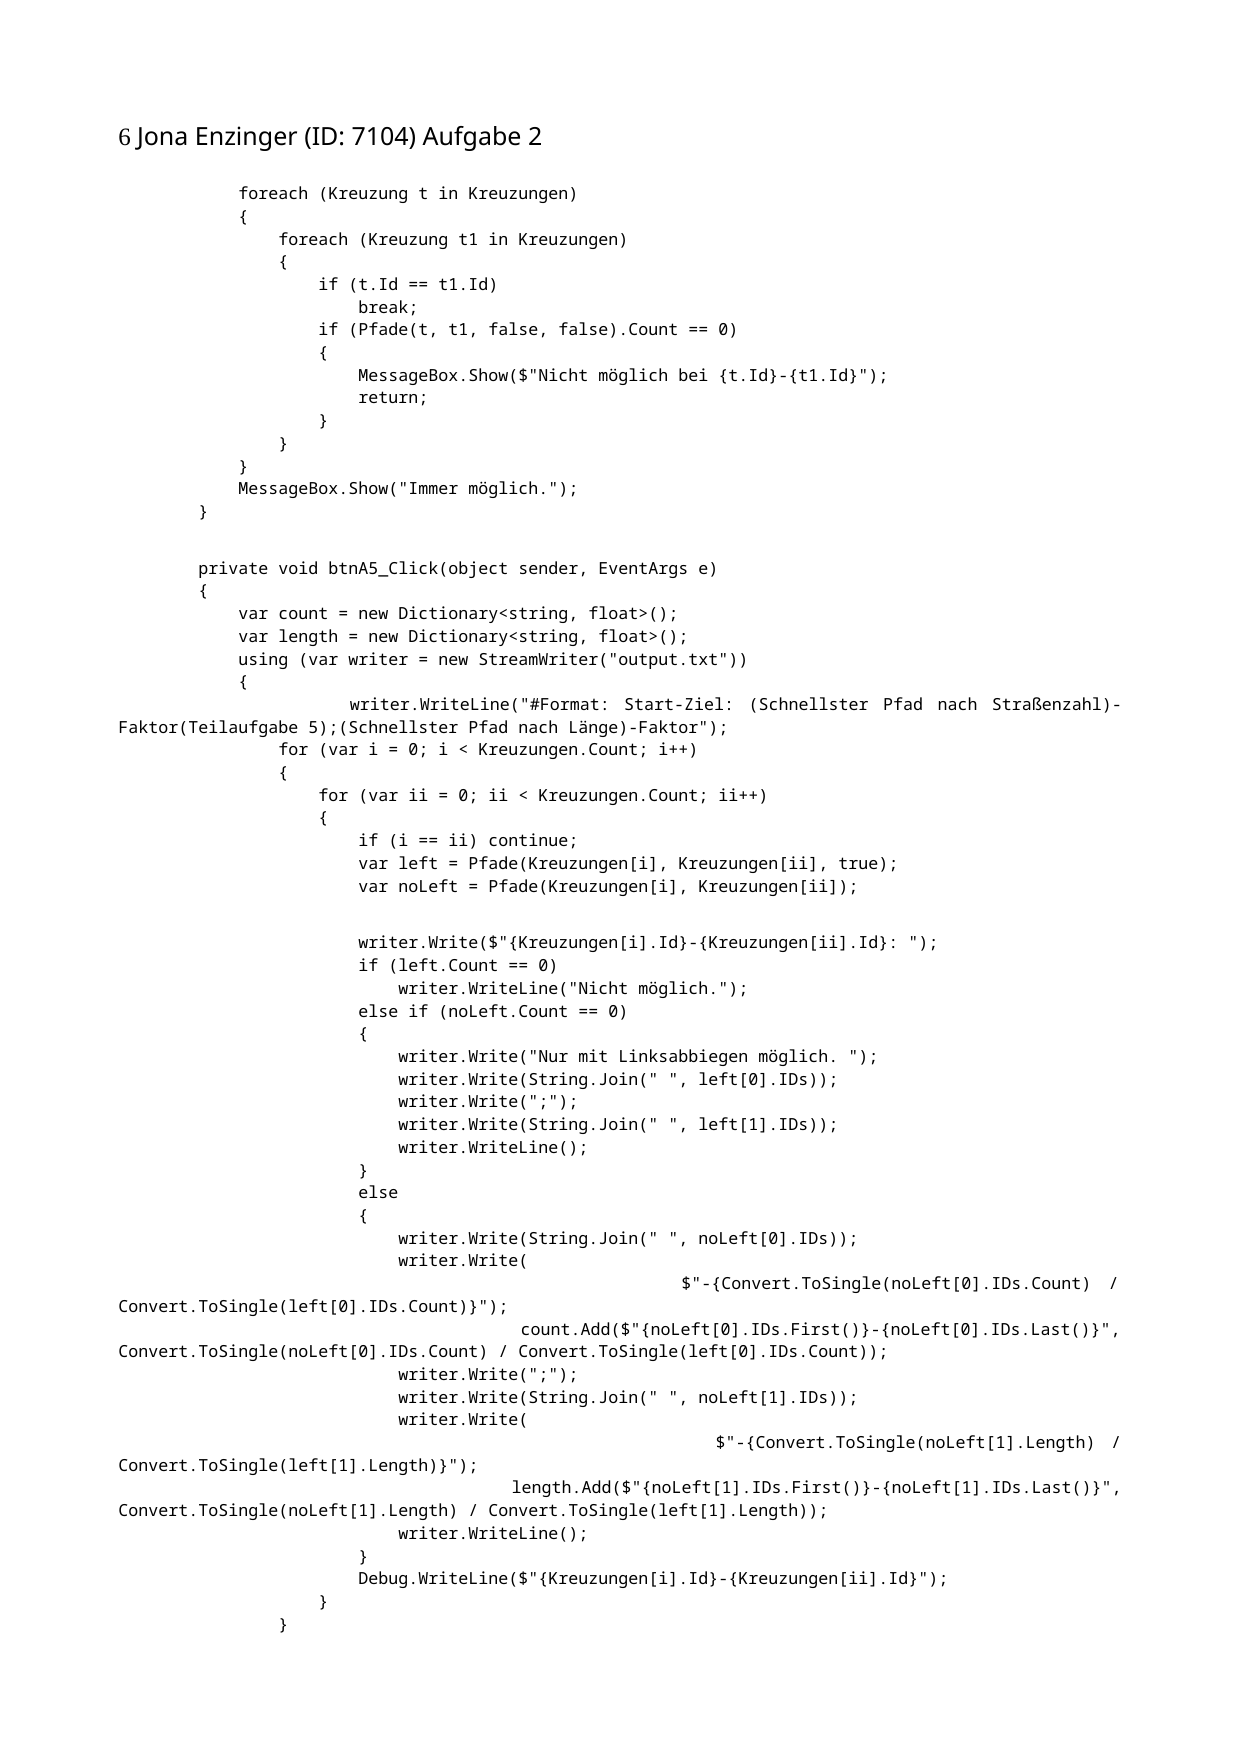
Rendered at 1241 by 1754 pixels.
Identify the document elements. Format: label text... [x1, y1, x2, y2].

text var count = new Dictionary<string, float>(); [118, 602, 1122, 624]
text Debug.WriteLine($"{Kreuzungen[i].Id}-{Kreuzungen[ii].Id}"); [118, 1567, 1122, 1589]
text { [118, 341, 1122, 363]
text } [118, 1158, 1122, 1181]
text if (Pfade(t, t1, false, false).Count == 0) [118, 318, 1122, 341]
text writer.Write( [118, 1408, 1122, 1431]
text var noLeft = Pfade(Kreuzungen[i], Kreuzungen[ii]); [118, 874, 1122, 897]
text if (i == ii) continue; [118, 829, 1122, 852]
text } [118, 1544, 1122, 1567]
text for (var ii = 0; ii < Kreuzungen.Count; ii++) [118, 783, 1122, 806]
text $"-{Convert.ToSingle(noLeft[1].Length) / Convert.ToSingle(left[1].Length)}"); [118, 1431, 1122, 1476]
text MessageBox.Show("Immer möglich."); [118, 477, 1122, 499]
text { [118, 761, 1122, 783]
text count.Add($"{noLeft[0].IDs.First()}-{noLeft[0].IDs.Last()}", Convert.ToSingle(noLeft[0].IDs.Count) / Convert.ToSingle(left[0].IDs.Count)); [118, 1317, 1122, 1362]
text writer.Write(String.Join(" ", noLeft[0].IDs)); [118, 1226, 1122, 1249]
text break; [118, 295, 1122, 318]
text length.Add($"{noLeft[1].IDs.First()}-{noLeft[1].IDs.Last()}", Convert.ToSingle(noLeft[1].Length) / Convert.ToSingle(left[1].Length)); [118, 1476, 1122, 1521]
text writer.Write($"{Kreuzungen[i].Id}-{Kreuzungen[ii].Id}: "); [118, 931, 1122, 954]
text writer.Write(String.Join(" ", noLeft[1].IDs)); [118, 1385, 1122, 1408]
text MessageBox.Show($"Nicht möglich bei {t.Id}-{t1.Id}"); [118, 363, 1122, 386]
text } [118, 431, 1122, 454]
text foreach (Kreuzung t in Kreuzungen) [118, 182, 1122, 204]
text else [118, 1181, 1122, 1203]
text { [118, 250, 1122, 272]
text writer.Write(String.Join(" ", left[0].IDs)); [118, 1067, 1122, 1090]
text for (var i = 0; i < Kreuzungen.Count; i++) [118, 738, 1122, 761]
text } [118, 1589, 1122, 1612]
text { [118, 1022, 1122, 1044]
text if (t.Id == t1.Id) [118, 272, 1122, 295]
text { [118, 579, 1122, 602]
text if (left.Count == 0) [118, 954, 1122, 976]
text { [118, 204, 1122, 227]
text $"-{Convert.ToSingle(noLeft[0].IDs.Count) / Convert.ToSingle(left[0].IDs.Count)}"); [118, 1272, 1122, 1317]
text } [118, 409, 1122, 431]
text } [118, 454, 1122, 477]
text writer.Write(String.Join(" ", left[1].IDs)); [118, 1113, 1122, 1135]
text writer.Write("Nur mit Linksabbiegen möglich. "); [118, 1044, 1122, 1067]
text writer.WriteLine(); [118, 1521, 1122, 1544]
text var left = Pfade(Kreuzungen[i], Kreuzungen[ii], true); [118, 852, 1122, 874]
text foreach (Kreuzung t1 in Kreuzungen) [118, 227, 1122, 250]
text var length = new Dictionary<string, float>(); [118, 624, 1122, 647]
text { [118, 1203, 1122, 1226]
text { [118, 670, 1122, 693]
text } [118, 1612, 1122, 1635]
text writer.WriteLine("#Format: Start-Ziel: (Schnellster Pfad nach Straßenzahl)-Faktor(Teilaufgabe 5);(Schnellster Pfad nach Länge)-Faktor"); [118, 693, 1122, 738]
text { [118, 806, 1122, 829]
text writer.Write(";"); [118, 1090, 1122, 1113]
text else if (noLeft.Count == 0) [118, 999, 1122, 1022]
text writer.Write( [118, 1249, 1122, 1272]
text } [118, 499, 1122, 522]
text using (var writer = new StreamWriter("output.txt")) [118, 647, 1122, 670]
text private void btnA5_Click(object sender, EventArgs e) [118, 556, 1122, 579]
text return; [118, 386, 1122, 409]
text writer.WriteLine("Nicht möglich."); [118, 976, 1122, 999]
text writer.Write(";"); [118, 1362, 1122, 1385]
text writer.WriteLine(); [118, 1135, 1122, 1158]
